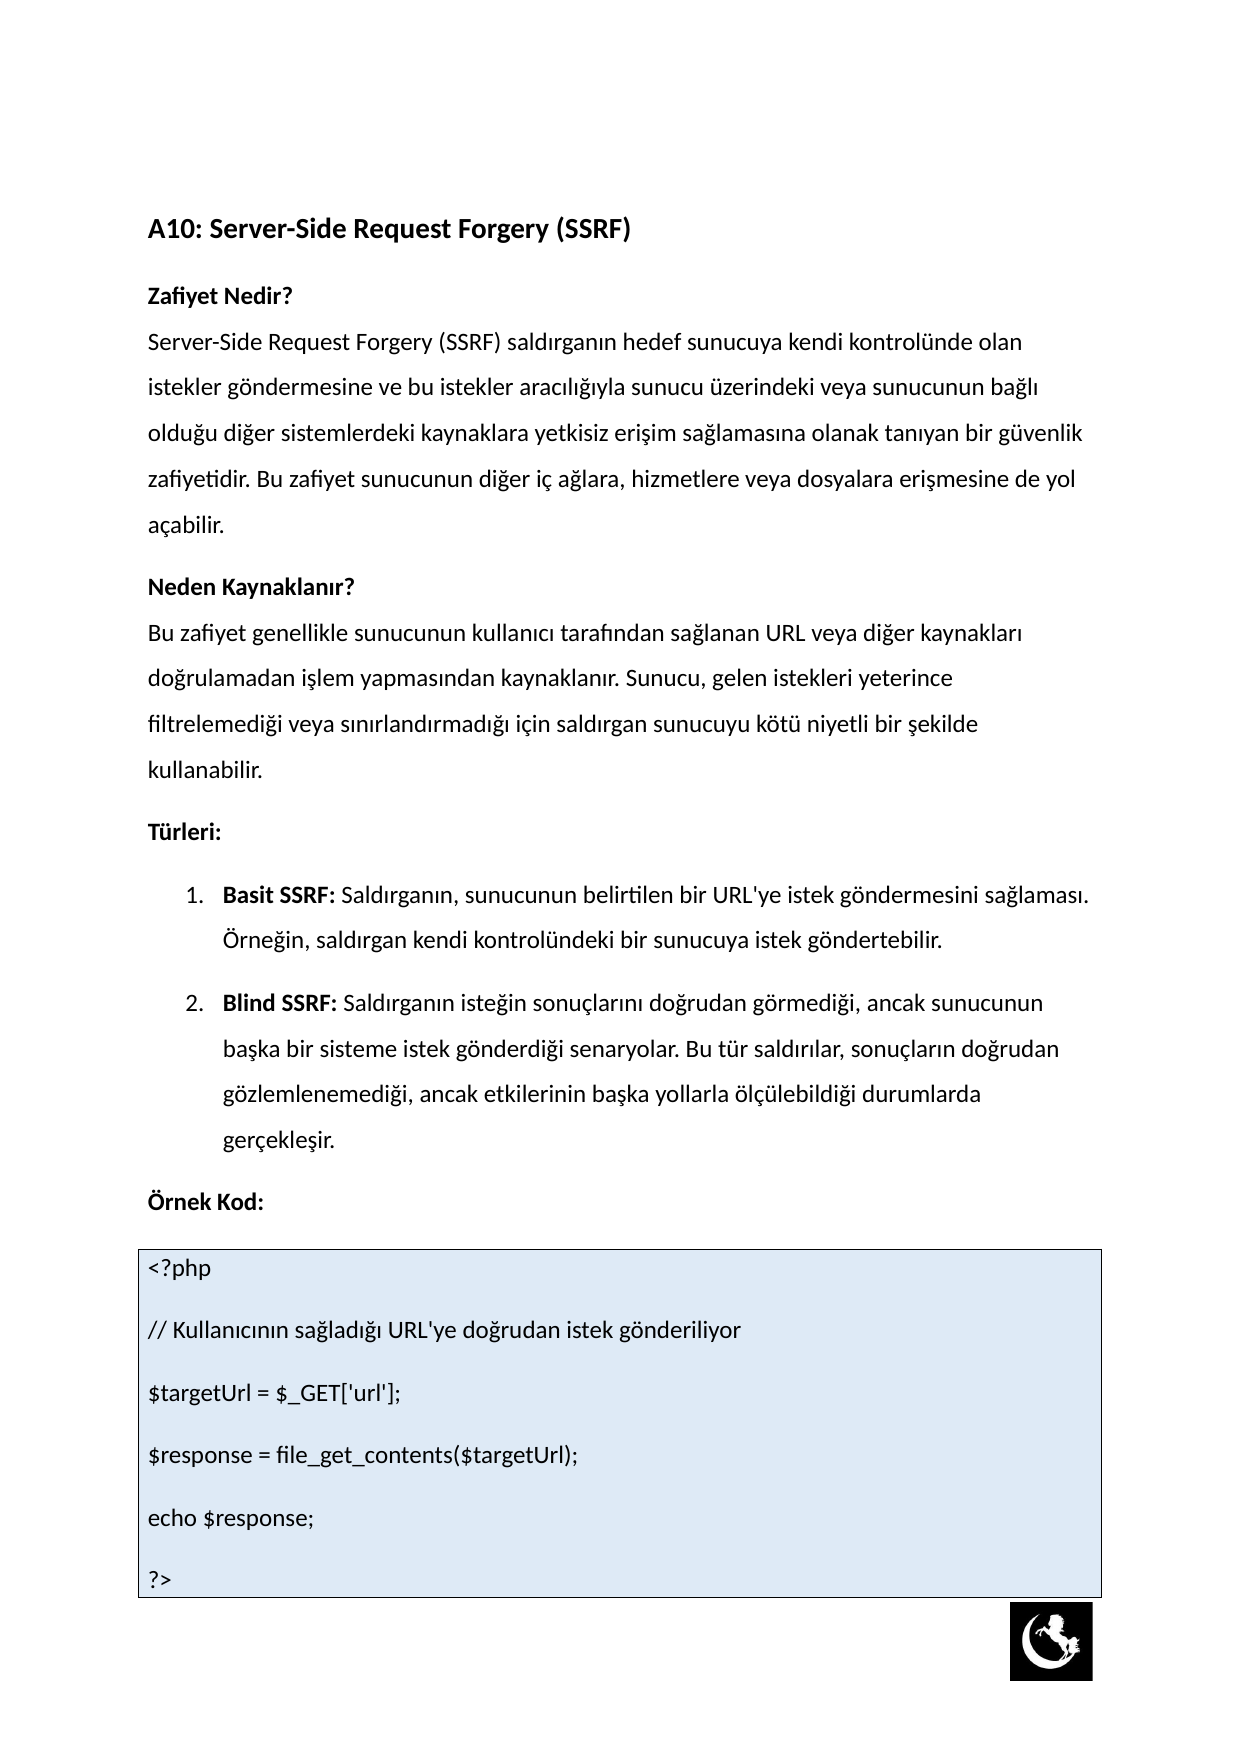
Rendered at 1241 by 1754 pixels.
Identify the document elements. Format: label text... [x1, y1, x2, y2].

list Blind SSRF: Saldırganın isteğin sonuçlarını doğrudan görmediği, ancak sunucunun başka bir sisteme istek gönderdiği senaryolar. Bu tür saldırılar, sonuçların doğrudan gözlemlenemediği, ancak etkilerinin başka yollarla ölçülebildiği durumlarda gerçekleşir. [185, 987, 1093, 1155]
text $targetUrl = $_GET['url']; [139, 1374, 1101, 1407]
text A10: Server-Side Request Forgery (SSRF) [148, 210, 1093, 246]
text $response = file_get_contents($targetUrl); [139, 1436, 1101, 1470]
text // Kullanıcının sağladığı URL'ye doğrudan istek gönderiliyor [139, 1311, 1101, 1345]
text Örnek Kod: [148, 1187, 1093, 1217]
text Türleri: [148, 816, 1093, 847]
text Neden Kaynaklanır? Bu zafiyet genellikle sunucunun kullanıcı tarafından sağlanan URL veya diğer kaynakları doğrulamadan işlem yapmasından kaynaklanır. Sunucu, gelen istekleri yeterince filtrelemediği veya sınırlandırmadığı için saldırgan sunucuyu kötü niyetli bir şekilde kullanabilir. [148, 571, 1093, 784]
text echo $response; [139, 1498, 1101, 1532]
text Zafiyet Nedir? Server-Side Request Forgery (SSRF) saldırganın hedef sunucuya kendi kontrolünde olan istekler göndermesine ve bu istekler aracılığıyla sunucu üzerindeki veya sunucunun bağlı olduğu diğer sistemlerdeki kaynaklara yetkisiz erişim sağlamasına olanak tanıyan bir güvenlik zafiyetidir. Bu zafiyet sunucunun diğer iç ağlara, hizmetlere veya dosyalara erişmesine de yol açabilir. [148, 280, 1093, 539]
text ?> [139, 1561, 1101, 1597]
list Basit SSRF: Saldırganın, sunucunun belirtilen bir URL'ye istek göndermesini sağlaması. Örneğin, saldırgan kendi kontrolündeki bir sunucuya istek göndertebilir. [185, 879, 1093, 955]
text <?php [139, 1250, 1101, 1283]
picture [1010, 1602, 1093, 1681]
